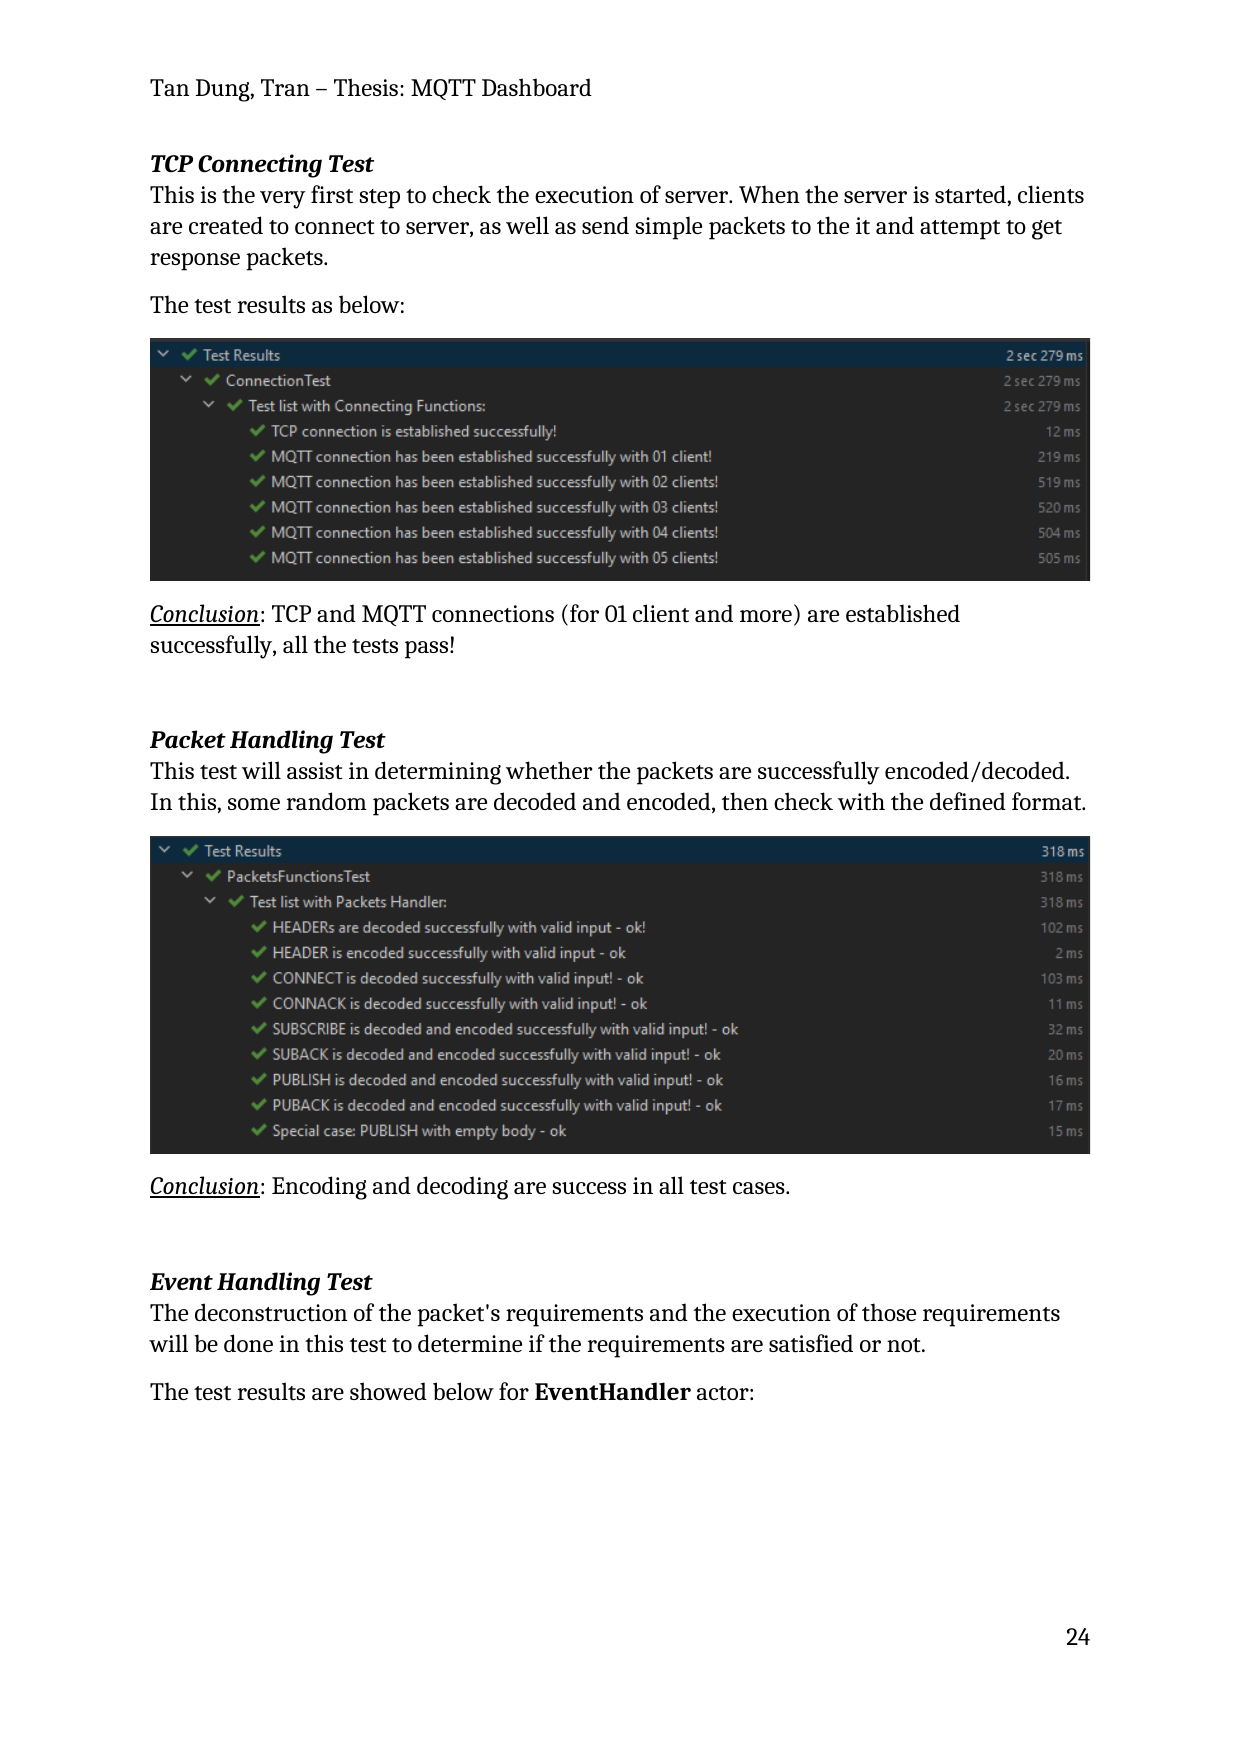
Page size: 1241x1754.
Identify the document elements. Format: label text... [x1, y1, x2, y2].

subtitle Packet Handling Test [150, 726, 1090, 755]
picture [150, 338, 1091, 581]
text Conclusion: TCP and MQTT connections (for 01 client and more) are established successfully, all the tests pass! [150, 600, 1090, 659]
text This is the very first step to check the execution of server. When the server is started, clients are created to connect to server, as well as send simple packets to the it and attempt to get response packets. [150, 181, 1090, 272]
text The deconstruction of the packet's requirements and the execution of those requirements will be done in this test to determine if the requirements are satisfied or not. [150, 1299, 1090, 1358]
text This test will assist in determining whether the packets are successfully encoded/decoded. In this, some random packets are decoded and encoded, then check with the defined format. [150, 757, 1090, 817]
text The test results are showed below for EventHandler actor: [150, 1377, 1090, 1406]
text Conclusion: Encoding and decoding are success in all test cases. [150, 1172, 1090, 1201]
text The test results as below: [150, 291, 1090, 319]
picture [150, 836, 1091, 1154]
subtitle TCP Connecting Test [150, 150, 1090, 179]
subtitle Event Handling Test [150, 1268, 1090, 1296]
